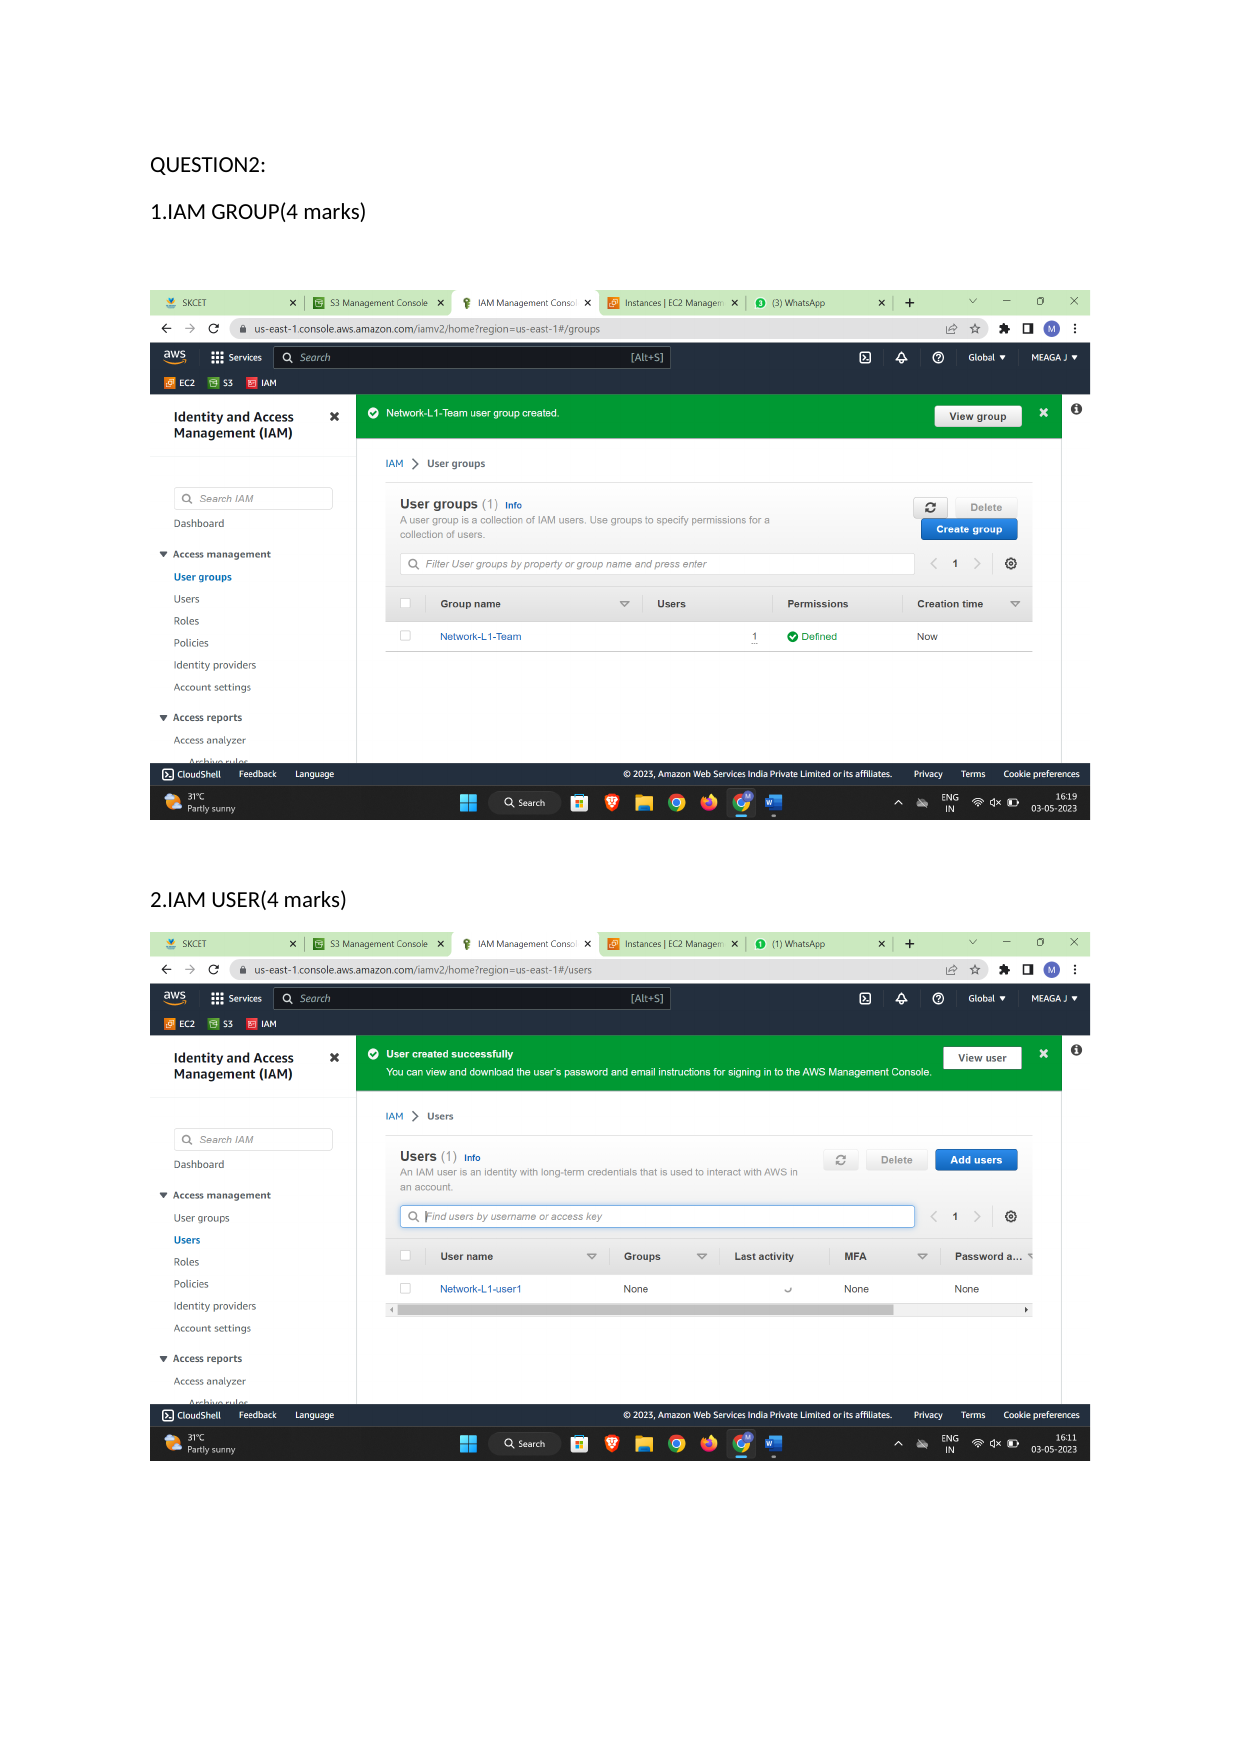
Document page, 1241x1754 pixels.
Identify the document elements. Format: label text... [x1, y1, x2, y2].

picture [150, 932, 1091, 1461]
text QUESTION2: [150, 150, 1090, 178]
picture [150, 290, 1091, 820]
text 1.IAM GROUP(4 marks) [150, 197, 1090, 225]
text 2.IAM USER(4 marks) [150, 885, 1090, 913]
